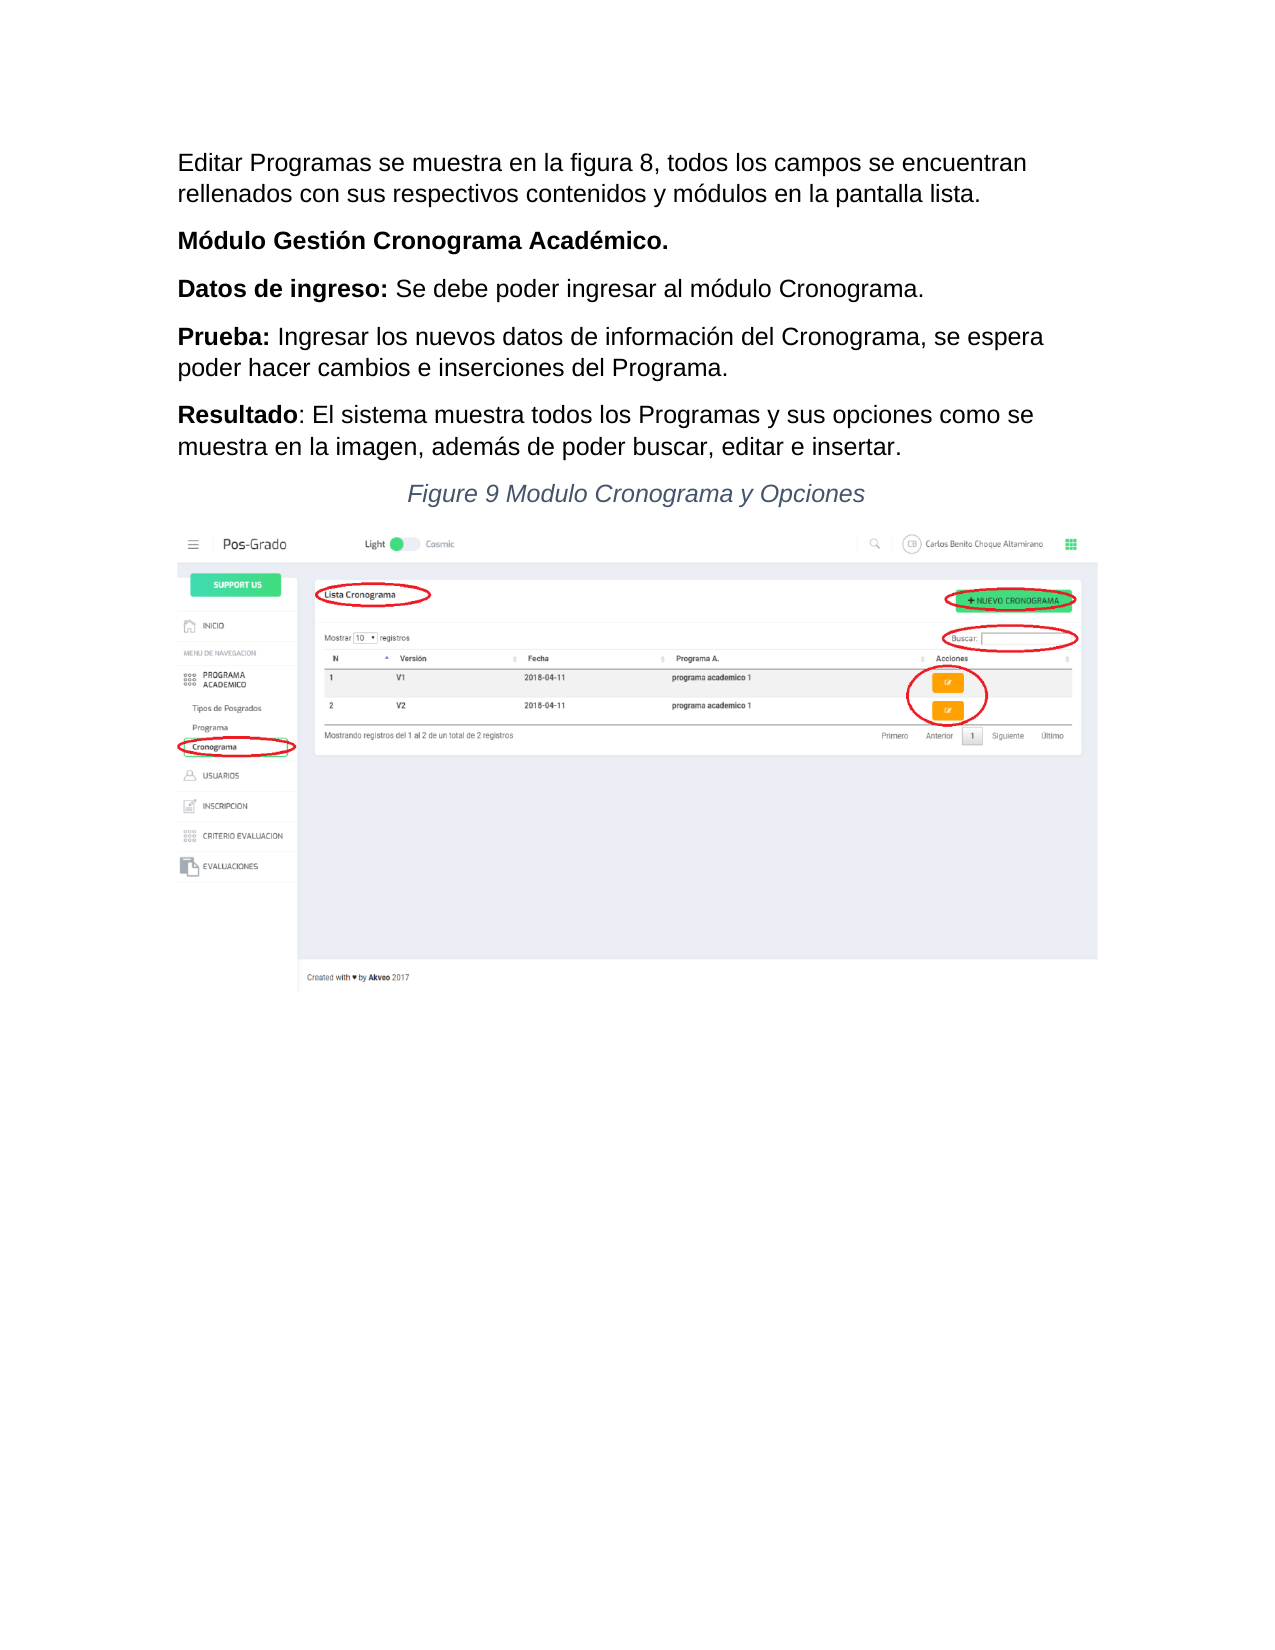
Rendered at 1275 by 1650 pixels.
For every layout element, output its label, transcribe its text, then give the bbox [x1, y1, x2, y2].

picture [177, 528, 1098, 991]
text Resultado: El sistema muestra todos los Programas y sus opciones como se muestra en la imagen, además de poder buscar, editar e insertar. [177, 401, 1098, 460]
text Figure 9 Modulo Cronograma y Opciones [177, 479, 1098, 508]
text Módulo Gestión Cronograma Académico. [177, 226, 1098, 255]
text Editar Programas se muestra en la figura 8, todos los campos se encuentran rellenados con sus respectivos contenidos y módulos en la pantalla lista. [177, 148, 1098, 207]
text Prueba: Ingresar los nuevos datos de información del Cronograma, se espera poder hacer cambios e inserciones del Programa. [177, 322, 1098, 382]
text Datos de ingreso: Se debe poder ingresar al módulo Cronograma. [177, 274, 1098, 303]
